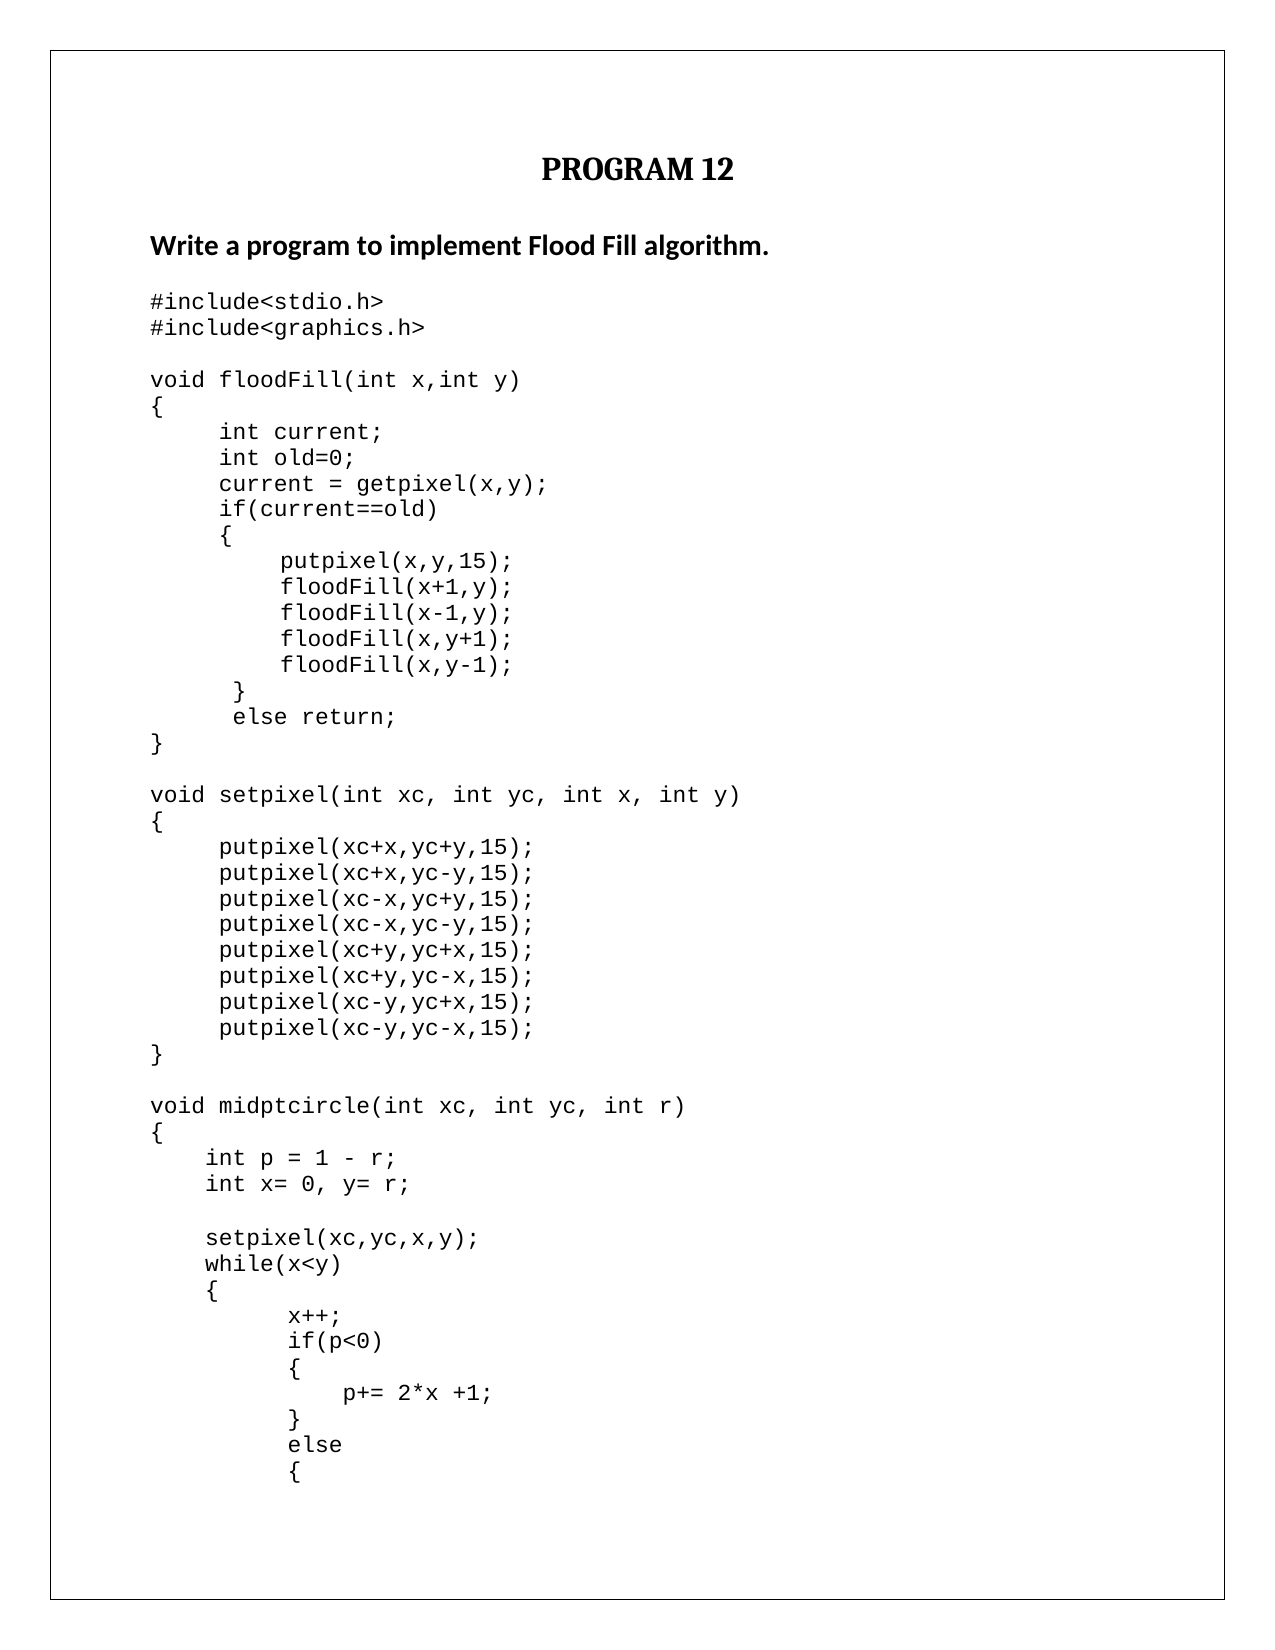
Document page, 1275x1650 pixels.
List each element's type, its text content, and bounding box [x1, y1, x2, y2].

text int current; [150, 420, 1125, 446]
text floodFill(x,y+1); [150, 627, 1125, 653]
text Write a program to implement Flood Fill algorithm. [150, 227, 1125, 262]
text floodFill(x+1,y); [150, 576, 1125, 602]
text if(p<0) [150, 1330, 1125, 1356]
text void midptcircle(int xc, int yc, int r) [150, 1094, 1125, 1120]
text { [150, 524, 1125, 550]
text { [150, 1356, 1125, 1382]
text { [150, 1459, 1125, 1486]
text void setpixel(int xc, int yc, int x, int y) [150, 783, 1125, 809]
text current = getpixel(x,y); [150, 472, 1125, 498]
text else [150, 1434, 1125, 1459]
text putpixel(xc+y,yc-x,15); [150, 965, 1125, 991]
text x++; [150, 1304, 1125, 1330]
text putpixel(xc-y,yc-x,15); [150, 1017, 1125, 1042]
text putpixel(xc-x,yc-y,15); [150, 913, 1125, 939]
text } [150, 731, 1125, 757]
text setpixel(xc,yc,x,y); [150, 1226, 1125, 1252]
text putpixel(xc-y,yc+x,15); [150, 991, 1125, 1017]
text putpixel(xc+x,yc+y,15); [150, 835, 1125, 861]
text { [150, 809, 1125, 835]
text putpixel(xc-x,yc+y,15); [150, 887, 1125, 913]
text void floodFill(int x,int y) [150, 368, 1125, 394]
text putpixel(x,y,15); [150, 550, 1125, 576]
text } [150, 1042, 1125, 1068]
text { [150, 1278, 1125, 1304]
text putpixel(xc+x,yc-y,15); [150, 861, 1125, 887]
text if(current==old) [150, 498, 1125, 524]
text { [150, 394, 1125, 420]
text int p = 1 - r; [150, 1146, 1125, 1172]
text #include<graphics.h> [150, 316, 1125, 342]
text while(x<y) [150, 1252, 1125, 1278]
text floodFill(x,y-1); [150, 653, 1125, 679]
text } [150, 679, 1125, 705]
text else return; [150, 705, 1125, 731]
text } [150, 1408, 1125, 1434]
text PROGRAM 12 [150, 150, 1125, 188]
text p+= 2*x +1; [150, 1382, 1125, 1408]
text floodFill(x-1,y); [150, 602, 1125, 627]
text int old=0; [150, 446, 1125, 472]
text int x= 0, y= r; [150, 1172, 1125, 1198]
text { [150, 1120, 1125, 1146]
text #include<stdio.h> [150, 290, 1125, 316]
text putpixel(xc+y,yc+x,15); [150, 939, 1125, 965]
